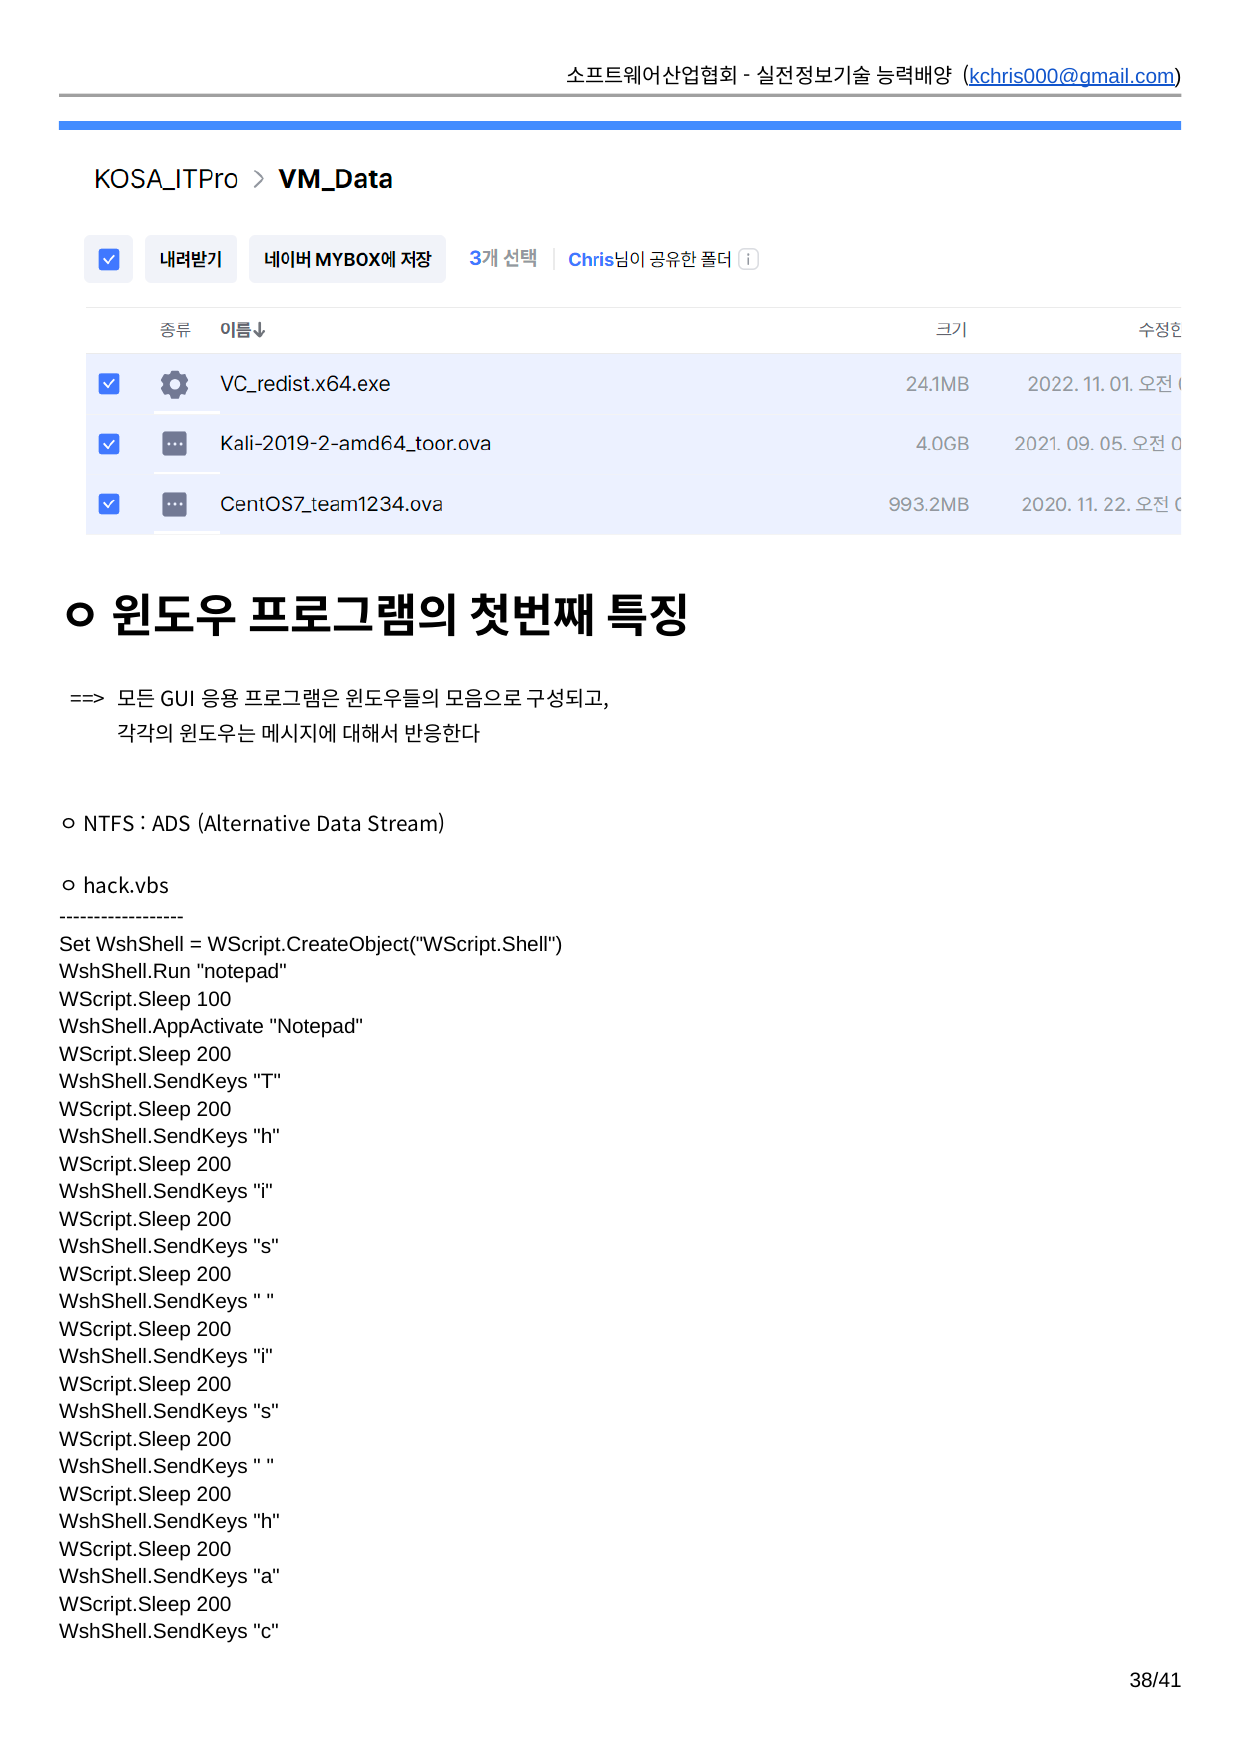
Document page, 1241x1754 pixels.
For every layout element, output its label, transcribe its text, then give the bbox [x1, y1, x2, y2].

text WshShell.SendKeys "T" [59, 1069, 1181, 1093]
text WScript.Sleep 200 [59, 1151, 1181, 1175]
text ㅇ hack.vbs [59, 869, 1181, 899]
text WScript.Sleep 200 [59, 1316, 1181, 1340]
text WScript.Sleep 200 [59, 1041, 1181, 1065]
text WshShell.SendKeys "c" [59, 1619, 1181, 1643]
text WScript.Sleep 200 [59, 1591, 1181, 1615]
text WScript.Sleep 200 [59, 1096, 1181, 1120]
text WScript.Sleep 100 [59, 986, 1181, 1010]
text WScript.Sleep 200 [59, 1206, 1181, 1230]
text WshShell.SendKeys "h" [59, 1124, 1181, 1148]
text WScript.Sleep 200 [59, 1426, 1181, 1450]
text Set WshShell = WScript.CreateObject("WScript.Shell") [59, 931, 1181, 955]
text WshShell.SendKeys "s" [59, 1399, 1181, 1423]
picture [58, 121, 1182, 576]
text WshShell.SendKeys "h" [59, 1509, 1181, 1533]
text WshShell.SendKeys "a" [59, 1564, 1181, 1588]
text WshShell.SendKeys "s" [59, 1234, 1181, 1258]
text WScript.Sleep 200 [59, 1261, 1181, 1285]
text ㅇ NTFS : ADS (Alternative Data Stream) [59, 807, 1181, 837]
text WshShell.AppActivate "Notepad" [59, 1014, 1181, 1038]
text WScript.Sleep 200 [59, 1536, 1181, 1560]
text WScript.Sleep 200 [59, 1481, 1181, 1505]
text WshShell.SendKeys " " [59, 1454, 1181, 1478]
text WshShell.SendKeys "i" [59, 1179, 1181, 1203]
text WScript.Sleep 200 [59, 1371, 1181, 1395]
text WshShell.SendKeys " " [59, 1289, 1181, 1313]
text ------------------ [59, 904, 1181, 928]
text WshShell.Run "notepad" [59, 959, 1181, 983]
text ==> 모든 GUI 응용 프로그램은 윈도우들의 모음으로 구성되고, [59, 683, 1181, 713]
text ㅇ 윈도우 프로그램의 첫번째 특징 [59, 579, 1181, 645]
text WshShell.SendKeys "i" [59, 1344, 1181, 1368]
text 각각의 윈도우는 메시지에 대해서 반응한다 [59, 717, 1181, 747]
